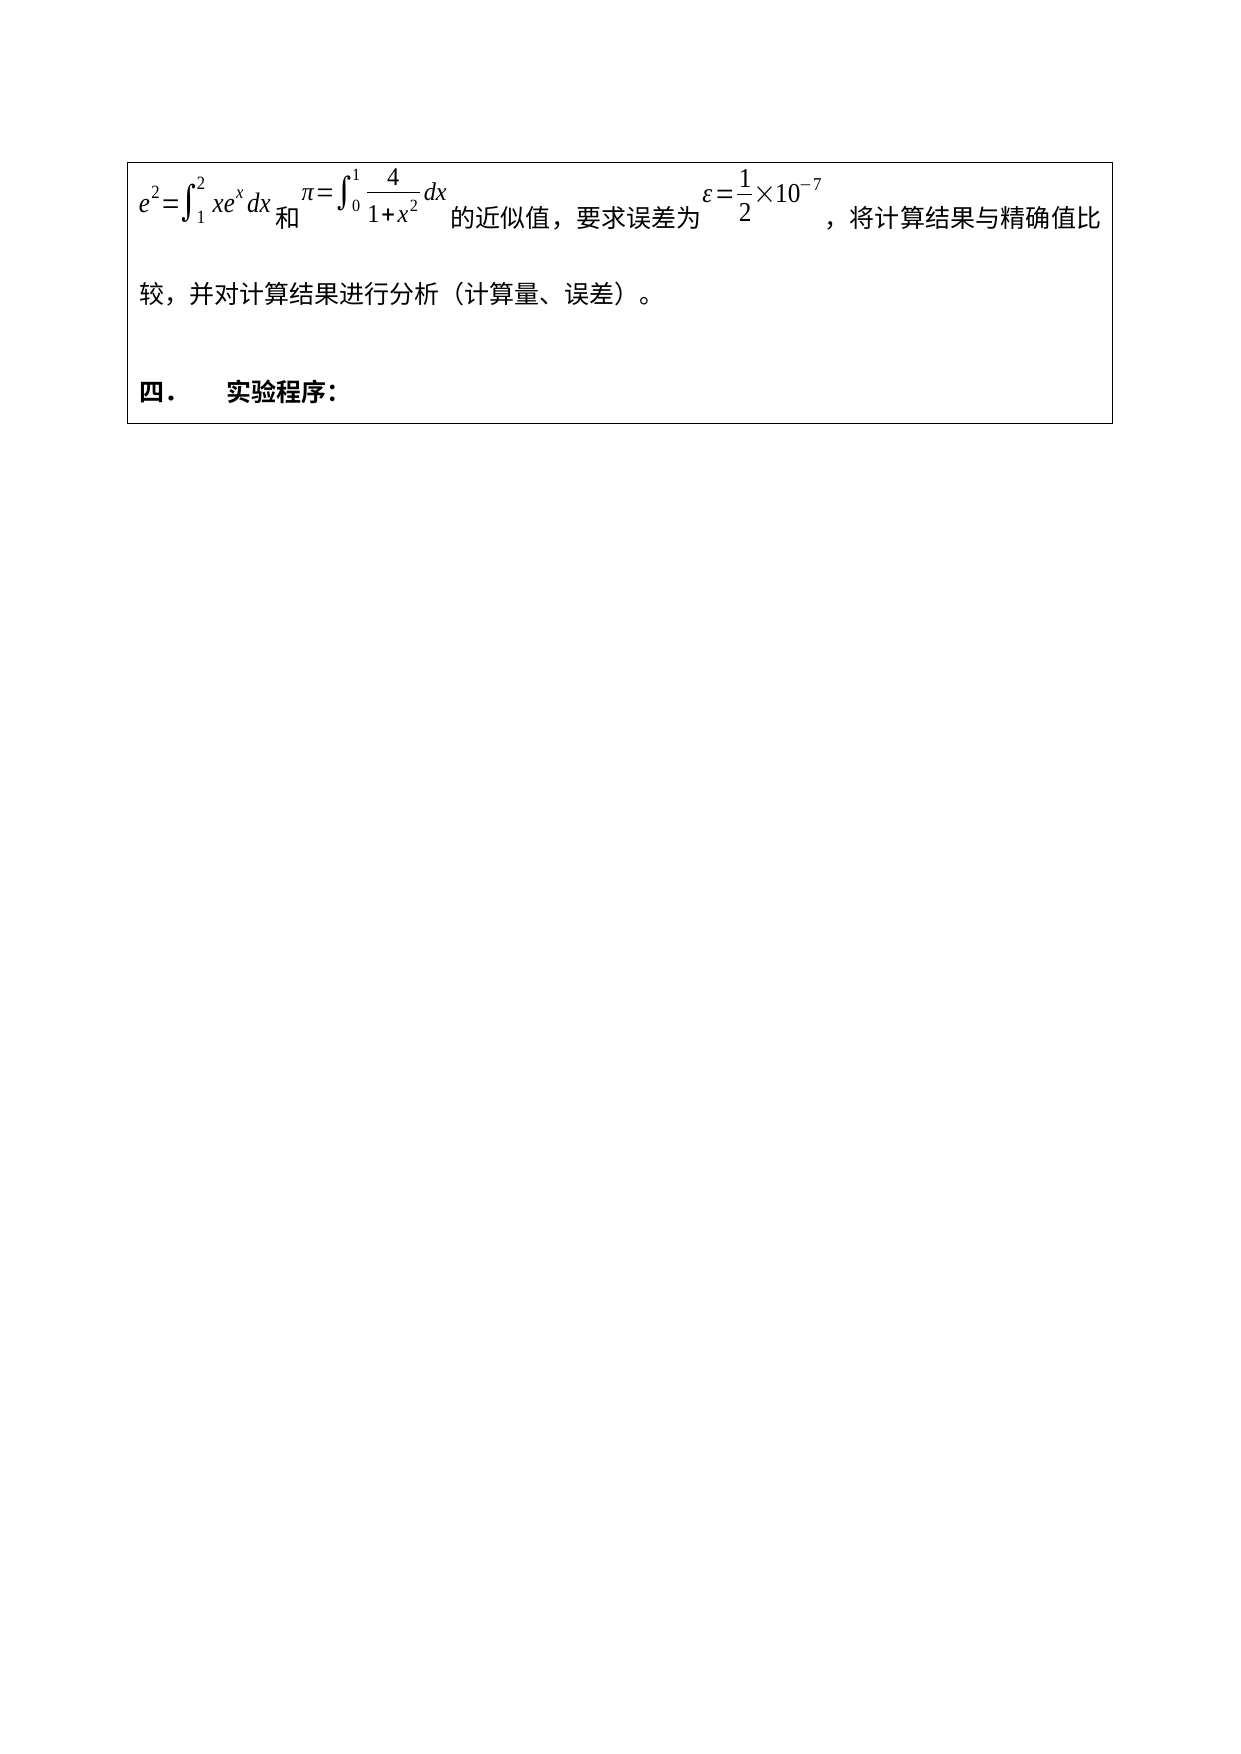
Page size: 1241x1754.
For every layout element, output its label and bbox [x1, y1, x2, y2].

table_cell [128, 163, 1112, 423]
